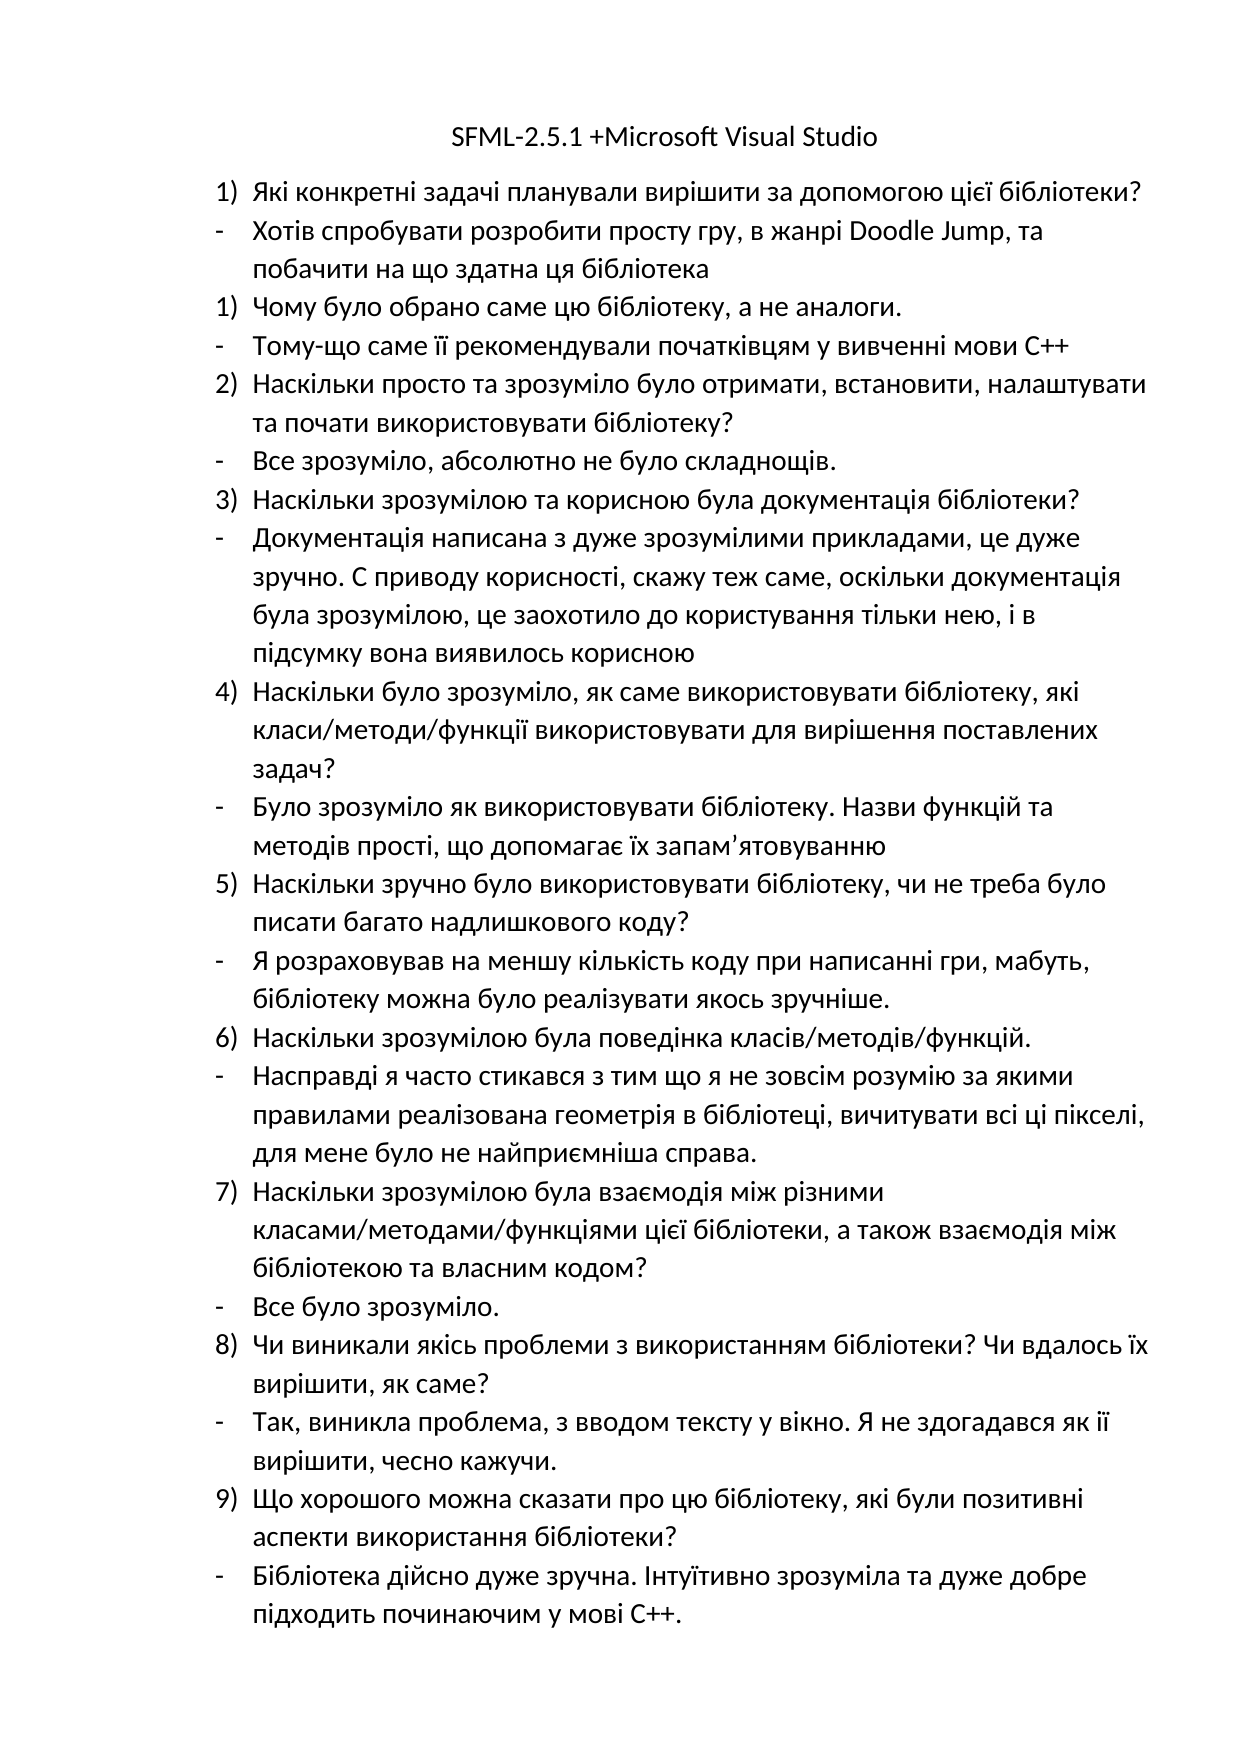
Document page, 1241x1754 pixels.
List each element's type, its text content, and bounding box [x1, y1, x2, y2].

list Наскільки було зрозуміло, як саме використовувати бібліотеку, які класи/методи/функції використовувати для вирішення поставлених задач? [215, 673, 1152, 785]
list Було зрозуміло як використовувати бібліотеку. Назви функцій та методів прості, що допомагає їх запам’ятовуванню [215, 788, 1152, 862]
list Наскільки зрозумілою була поведінка класів/методів/функцій. [215, 1019, 1152, 1054]
list Наскільки просто та зрозуміло було отримати, встановити, налаштувати та почати використовувати бібліотеку? [215, 365, 1152, 439]
list Наскільки зрозумілою та корисною була документація бібліотеки? [215, 481, 1152, 516]
list Чому було обрано саме цю бібліотеку, а не аналоги. [215, 288, 1152, 324]
list Тому-що саме її рекомендували початківцям у вивченні мови С++ [215, 327, 1152, 363]
list Все було зрозуміло. [215, 1288, 1152, 1323]
list Я розраховував на меншу кількість коду при написанні гри, мабуть, бібліотеку можна було реалізувати якось зручніше. [215, 942, 1152, 1016]
list Документація написана з дуже зрозумілими прикладами, це дуже зручно. С приводу корисності, скажу теж саме, оскільки документація була зрозумілою, це заохотило до користування тільки нею, і в підсумку вона виявилось корисною [215, 519, 1152, 670]
list Насправді я часто стикався з тим що я не зовсім розумію за якими правилами реалізована геометрія в бібліотеці, вичитувати всі ці пікселі, для мене було не найприємніша справа. [215, 1057, 1152, 1170]
list Чи виникали якісь проблеми з використанням бібліотеки? Чи вдалось їх вирішити, як саме? [215, 1326, 1152, 1400]
list Хотів спробувати розробити просту гру, в жанрі Doodle Jump, та побачити на що здатна ця бібліотека [215, 212, 1152, 286]
list Які конкретні задачі планували вирішити за допомогою цієї бібліотеки? [215, 173, 1152, 209]
list Все зрозуміло, абсолютно не було складнощів. [215, 442, 1152, 478]
list Бібліотека дійсно дуже зручна. Інтуїтивно зрозуміла та дуже добре підходить починаючим у мові С++. [215, 1557, 1152, 1631]
list Так, виникла проблема, з вводом тексту у вікно. Я не здогадався як ії вирішити, чесно кажучи. [215, 1403, 1152, 1477]
text SFML-2.5.1 +Microsoft Visual Studio [177, 118, 1152, 154]
list Наскільки зручно було використовувати бібліотеку, чи не треба було писати багато надлишкового коду? [215, 865, 1152, 939]
list Що хорошого можна сказати про цю бібліотеку, які були позитивні аспекти використання бібліотеки? [215, 1480, 1152, 1554]
list Наскільки зрозумілою була взаємодія між різними класами/методами/функціями цієї бібліотеки, а також взаємодія між бібліотекою та власним кодом? [215, 1173, 1152, 1285]
